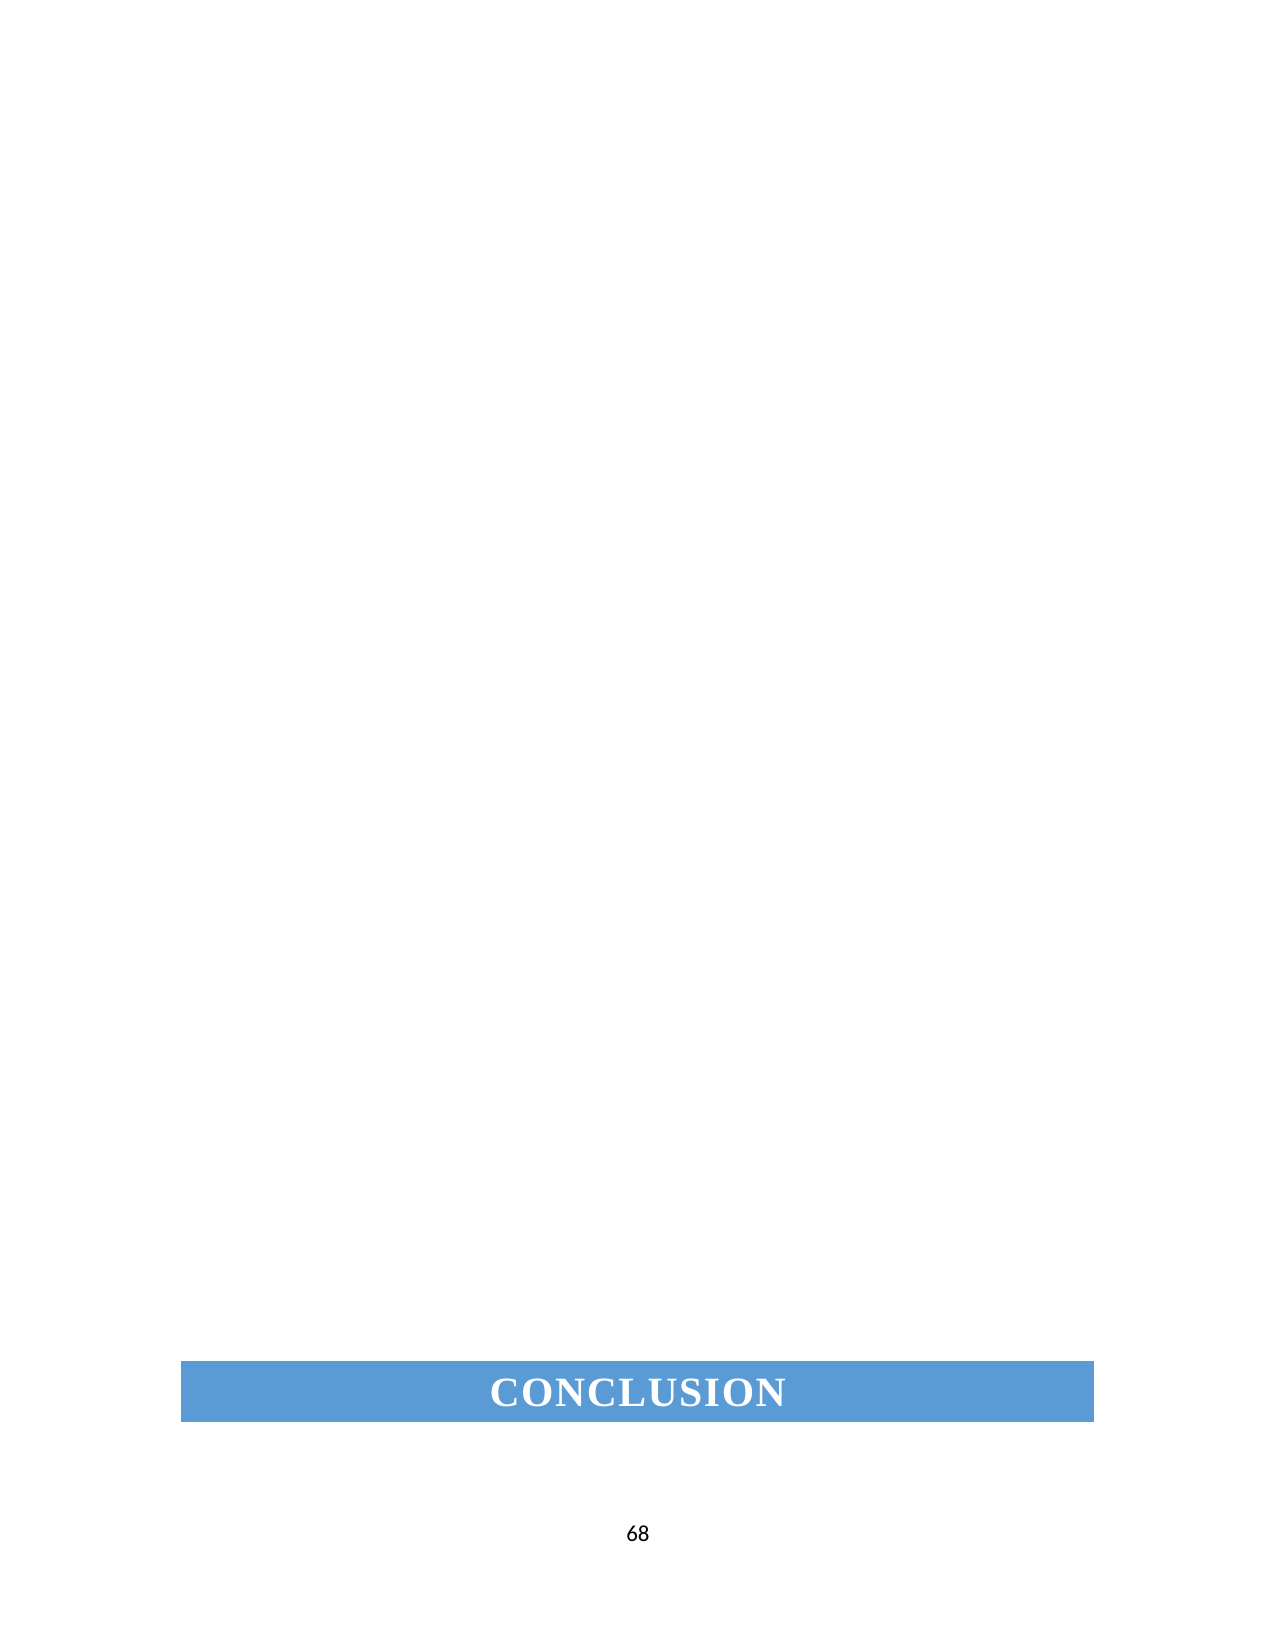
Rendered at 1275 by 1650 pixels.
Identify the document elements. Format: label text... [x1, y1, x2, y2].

text Conclusion [188, 1368, 1087, 1415]
